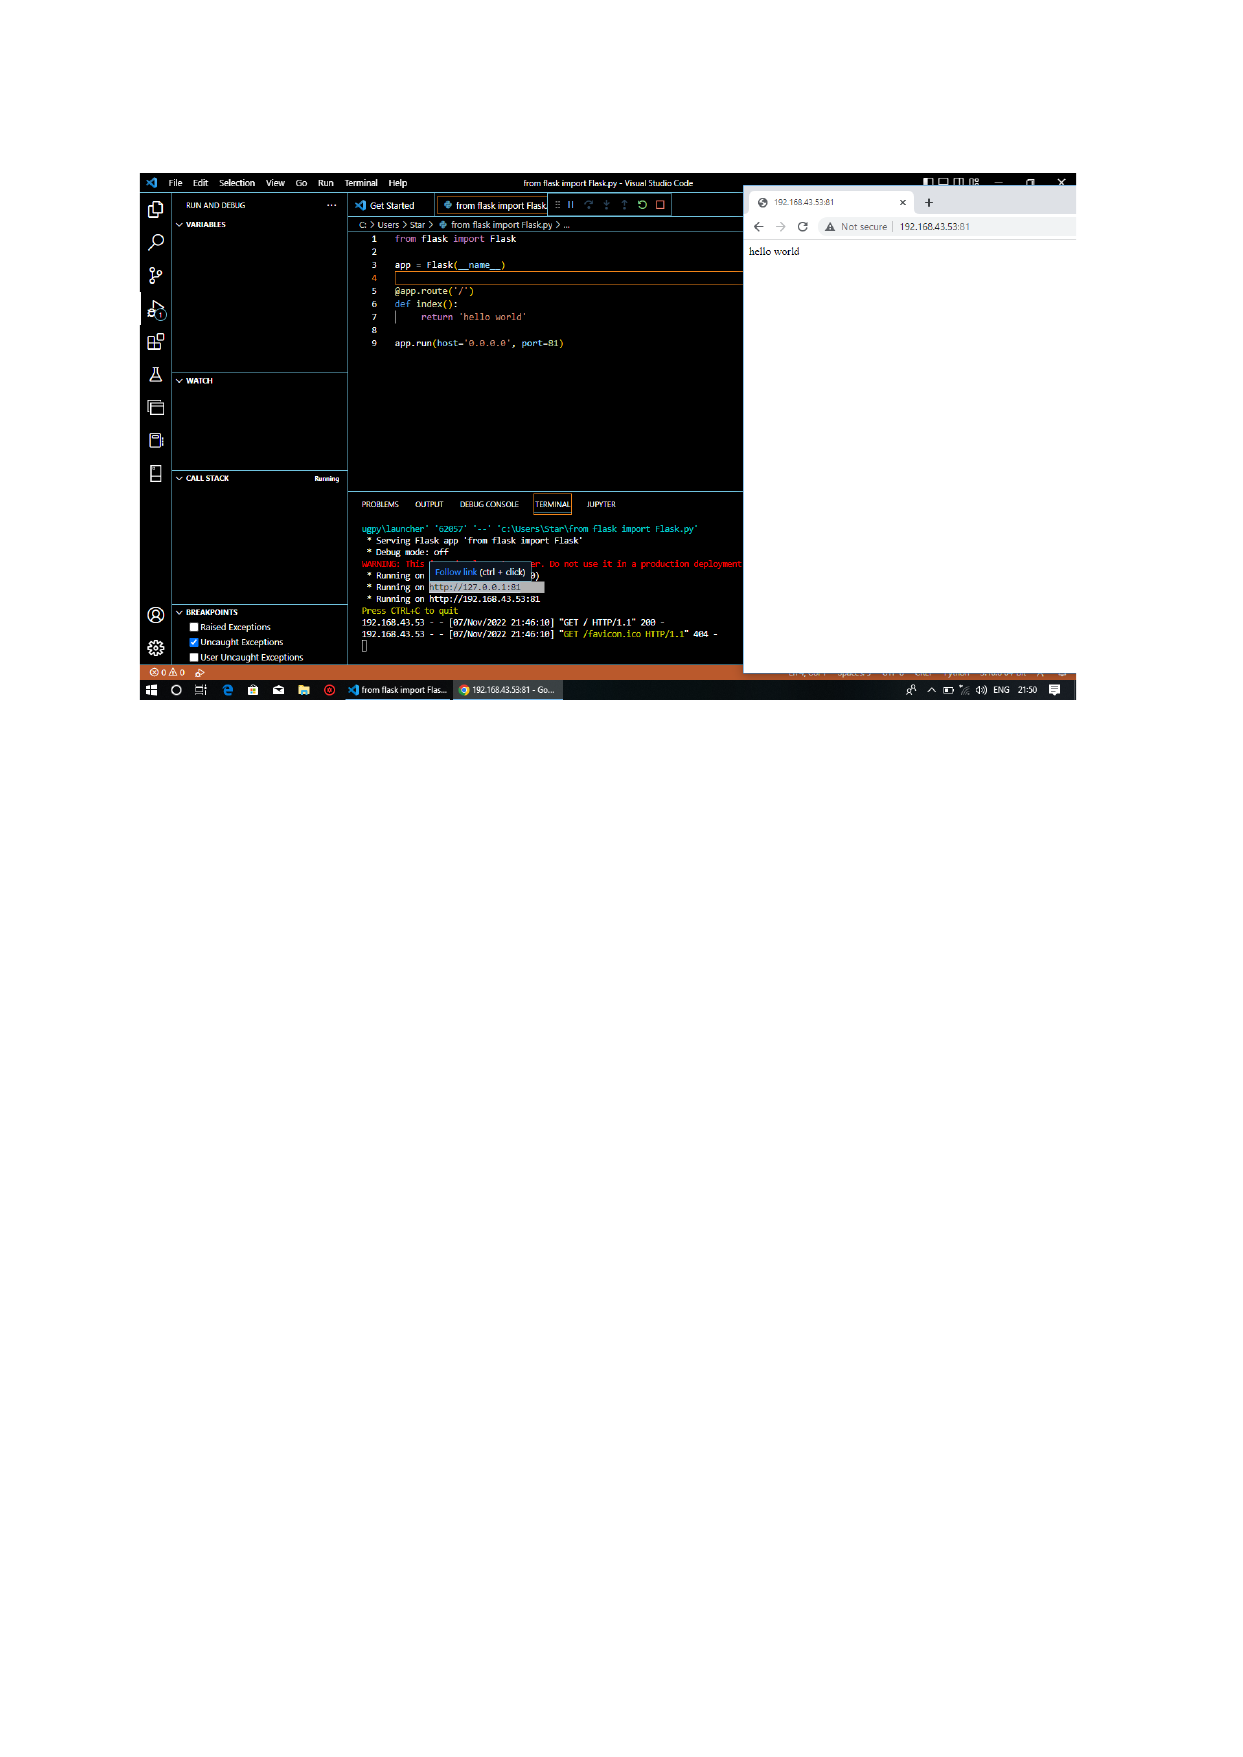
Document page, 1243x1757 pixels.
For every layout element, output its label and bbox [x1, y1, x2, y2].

picture [139, 173, 1077, 700]
